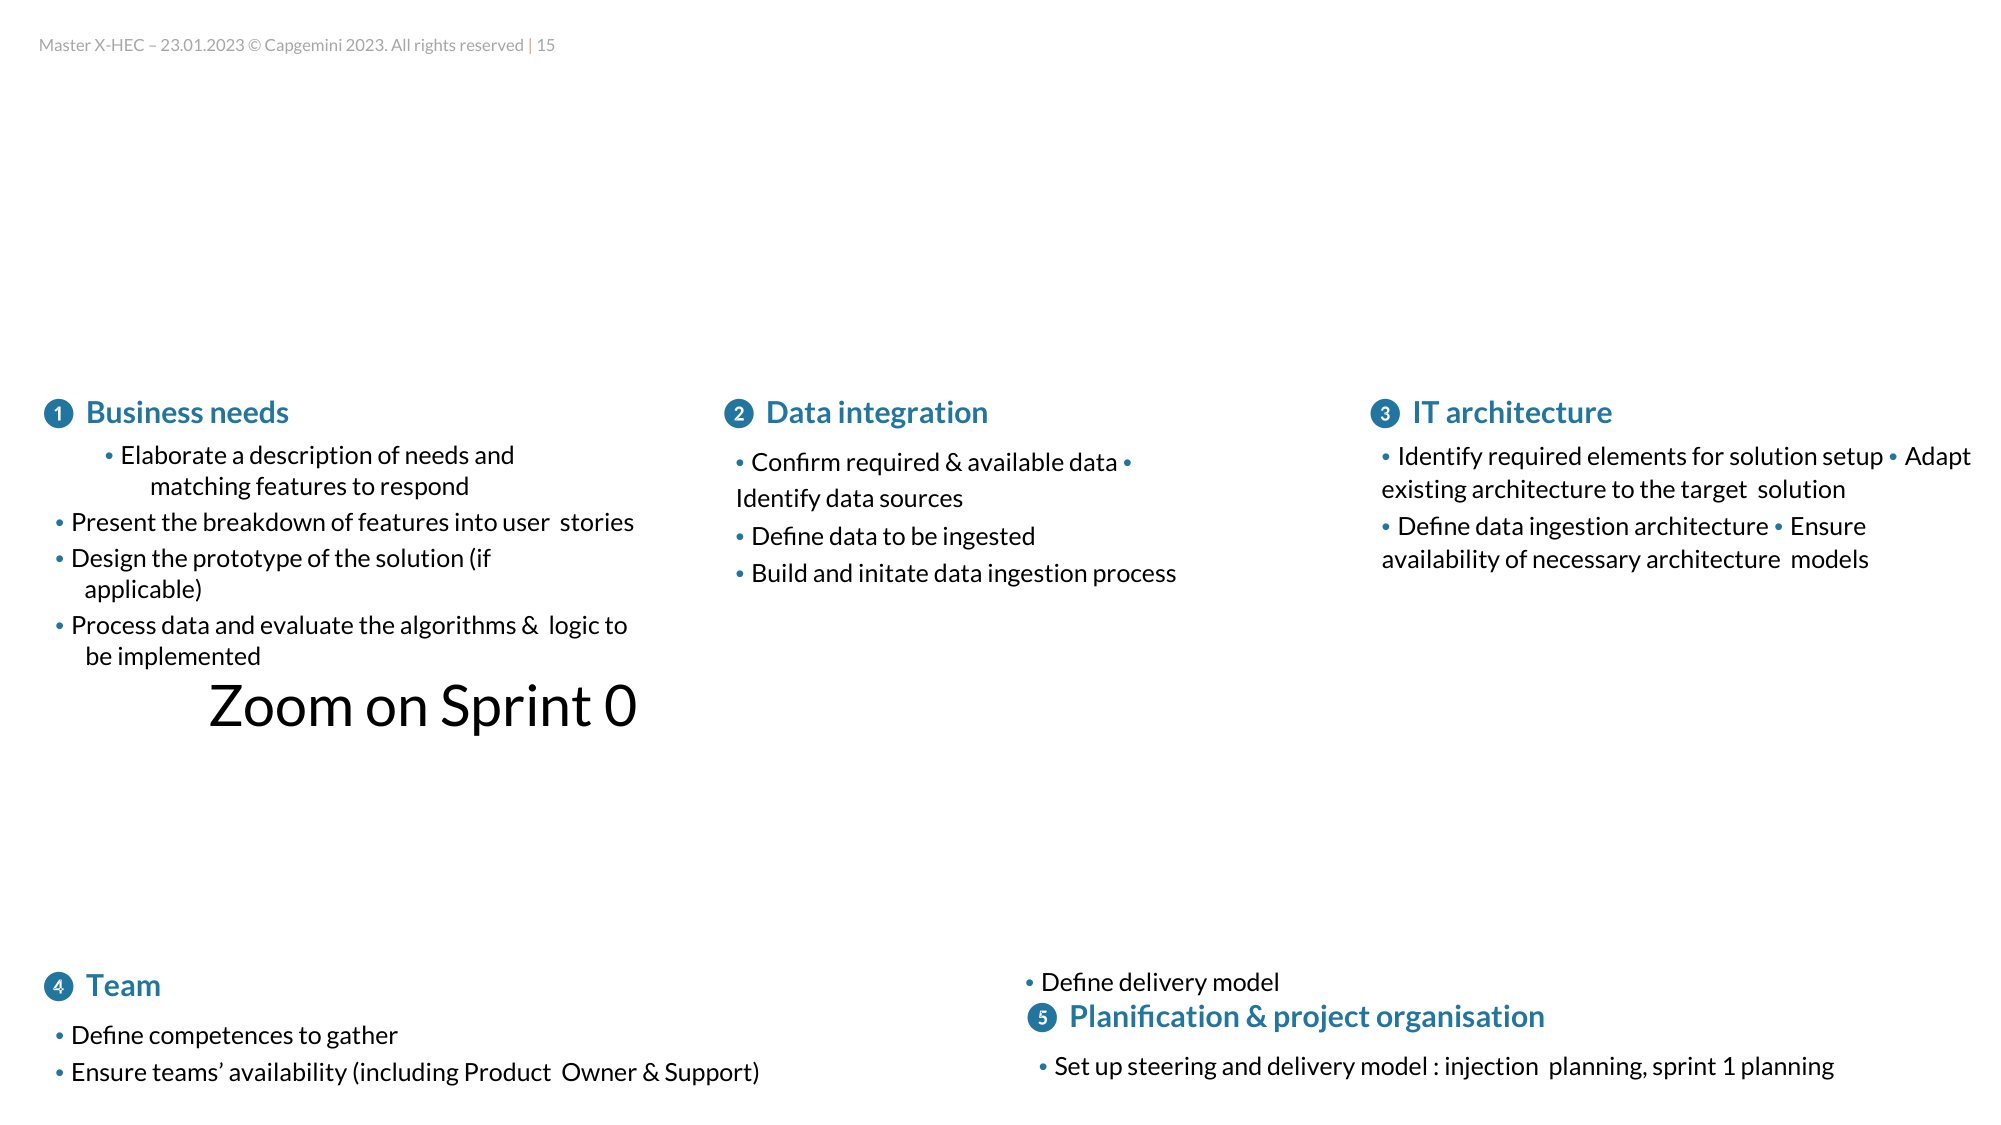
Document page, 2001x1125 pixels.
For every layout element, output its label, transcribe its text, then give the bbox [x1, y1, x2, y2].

text • Confirm required & available data • Identify data sources [735, 447, 1207, 513]
text • Identify required elements for solution setup • Adapt existing architecture to the target solution [1381, 441, 1975, 504]
text • Elaborate a description of needs and matching features to respond [55, 441, 564, 500]
text • Build and initate data ingestion process [735, 558, 1332, 588]
text ❺ Planification & project organisation [1022, 998, 1979, 1035]
text ❷ Data integration [719, 394, 1332, 431]
text ❶ Business needs [39, 394, 685, 431]
text ❸ IT architecture [1365, 394, 1979, 431]
text • Present the breakdown of features into user stories [55, 507, 650, 537]
text • Process data and evaluate the algorithms & logic to be implemented [55, 611, 639, 670]
text • Define data to be ingested [735, 521, 1332, 551]
text • Define delivery model [1025, 967, 1979, 997]
text • Design the prototype of the solution (if applicable) [55, 544, 592, 604]
text • Ensure teams’ availability (including Product Owner & Support) [55, 1057, 961, 1087]
text • Define competences to gather [55, 1020, 1009, 1050]
text Master X-HEC – 23.01.2023 © Capgemini 2023. All rights reserved | 15 [39, 35, 1979, 55]
text ❹ Team [39, 967, 1009, 1004]
text • Set up steering and delivery model : injection planning, sprint 1 planning [1038, 1051, 1957, 1081]
text • Define data ingestion architecture • Ensure availability of necessary architecture models [1381, 511, 1972, 574]
text Zoom on Sprint 0 [39, 670, 637, 739]
